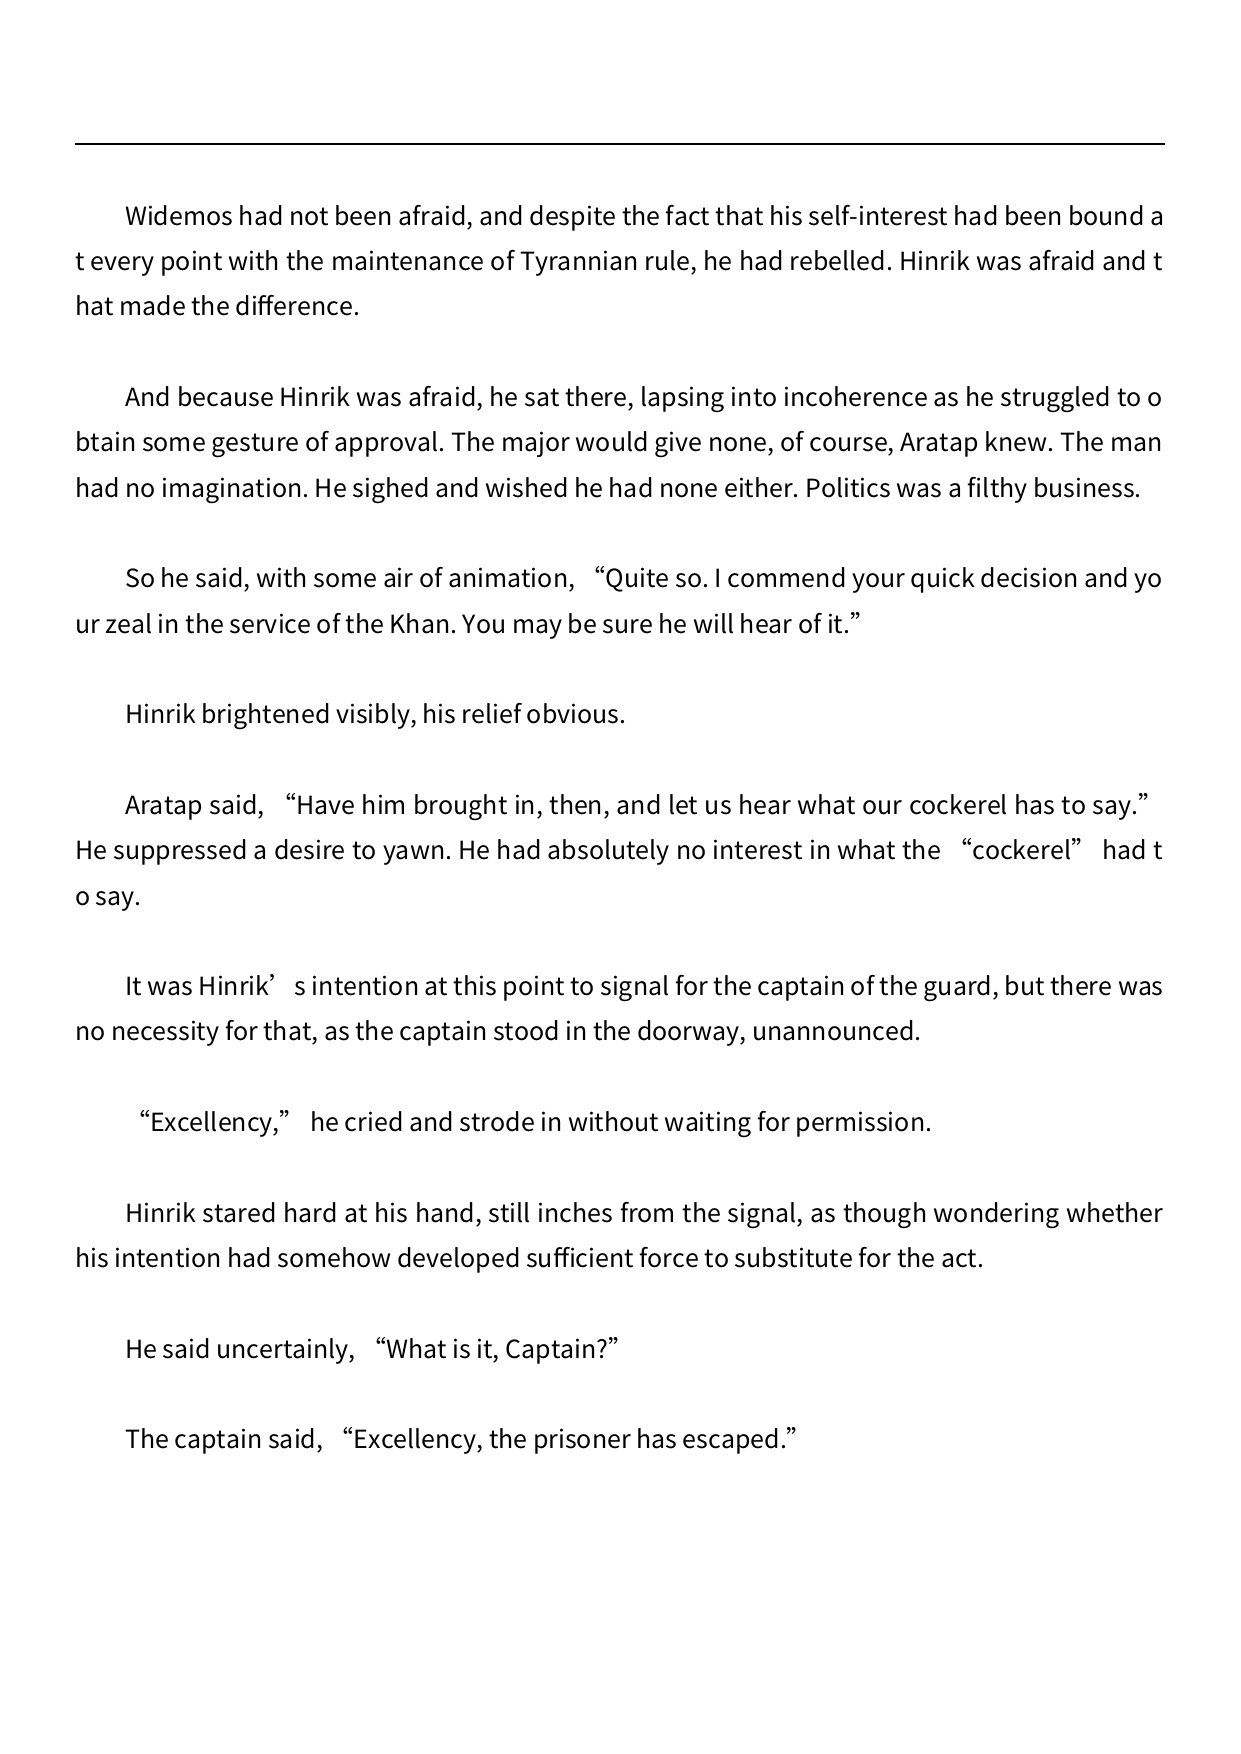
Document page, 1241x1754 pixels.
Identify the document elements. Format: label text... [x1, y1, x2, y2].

text Hinrik stared hard at his hand, still inches from the signal, as though wondering whether his intention had somehow developed sufficient force to substitute for the act. [75, 1189, 1165, 1279]
text He said uncertainly, “What is it, Captain?” [75, 1324, 1165, 1370]
text Hinrik brightened visibly, his relief obvious. [75, 690, 1165, 736]
text “Excellency,” he cried and strode in without waiting for permission. [75, 1098, 1165, 1143]
text Aratap said, “Have him brought in, then, and let us hear what our cockerel has to say.” He suppressed a desire to yawn. He had absolutely no interest in what the “cockerel” had to say. [75, 781, 1165, 917]
text So he said, with some air of animation, “Quite so. I commend your quick decision and your zeal in the service of the Khan. You may be sure he will hear of it.” [75, 554, 1165, 645]
text The captain said, “Excellency, the prisoner has escaped.” [75, 1415, 1165, 1461]
text It was Hinrik’s intention at this point to signal for the captain of the guard, but there was no necessity for that, as the captain stood in the doorway, unannounced. [75, 962, 1165, 1053]
text And because Hinrik was afraid, he sat there, lapsing into incoherence as he struggled to obtain some gesture of approval. The major would give none, of course, Aratap knew. The man had no imagination. He sighed and wished he had none either. Politics was a filthy business. [75, 373, 1165, 509]
text Widemos had not been afraid, and despite the fact that his self-interest had been bound at every point with the maintenance of Tyrannian rule, he had rebelled. Hinrik was afraid and that made the difference. [75, 192, 1165, 328]
